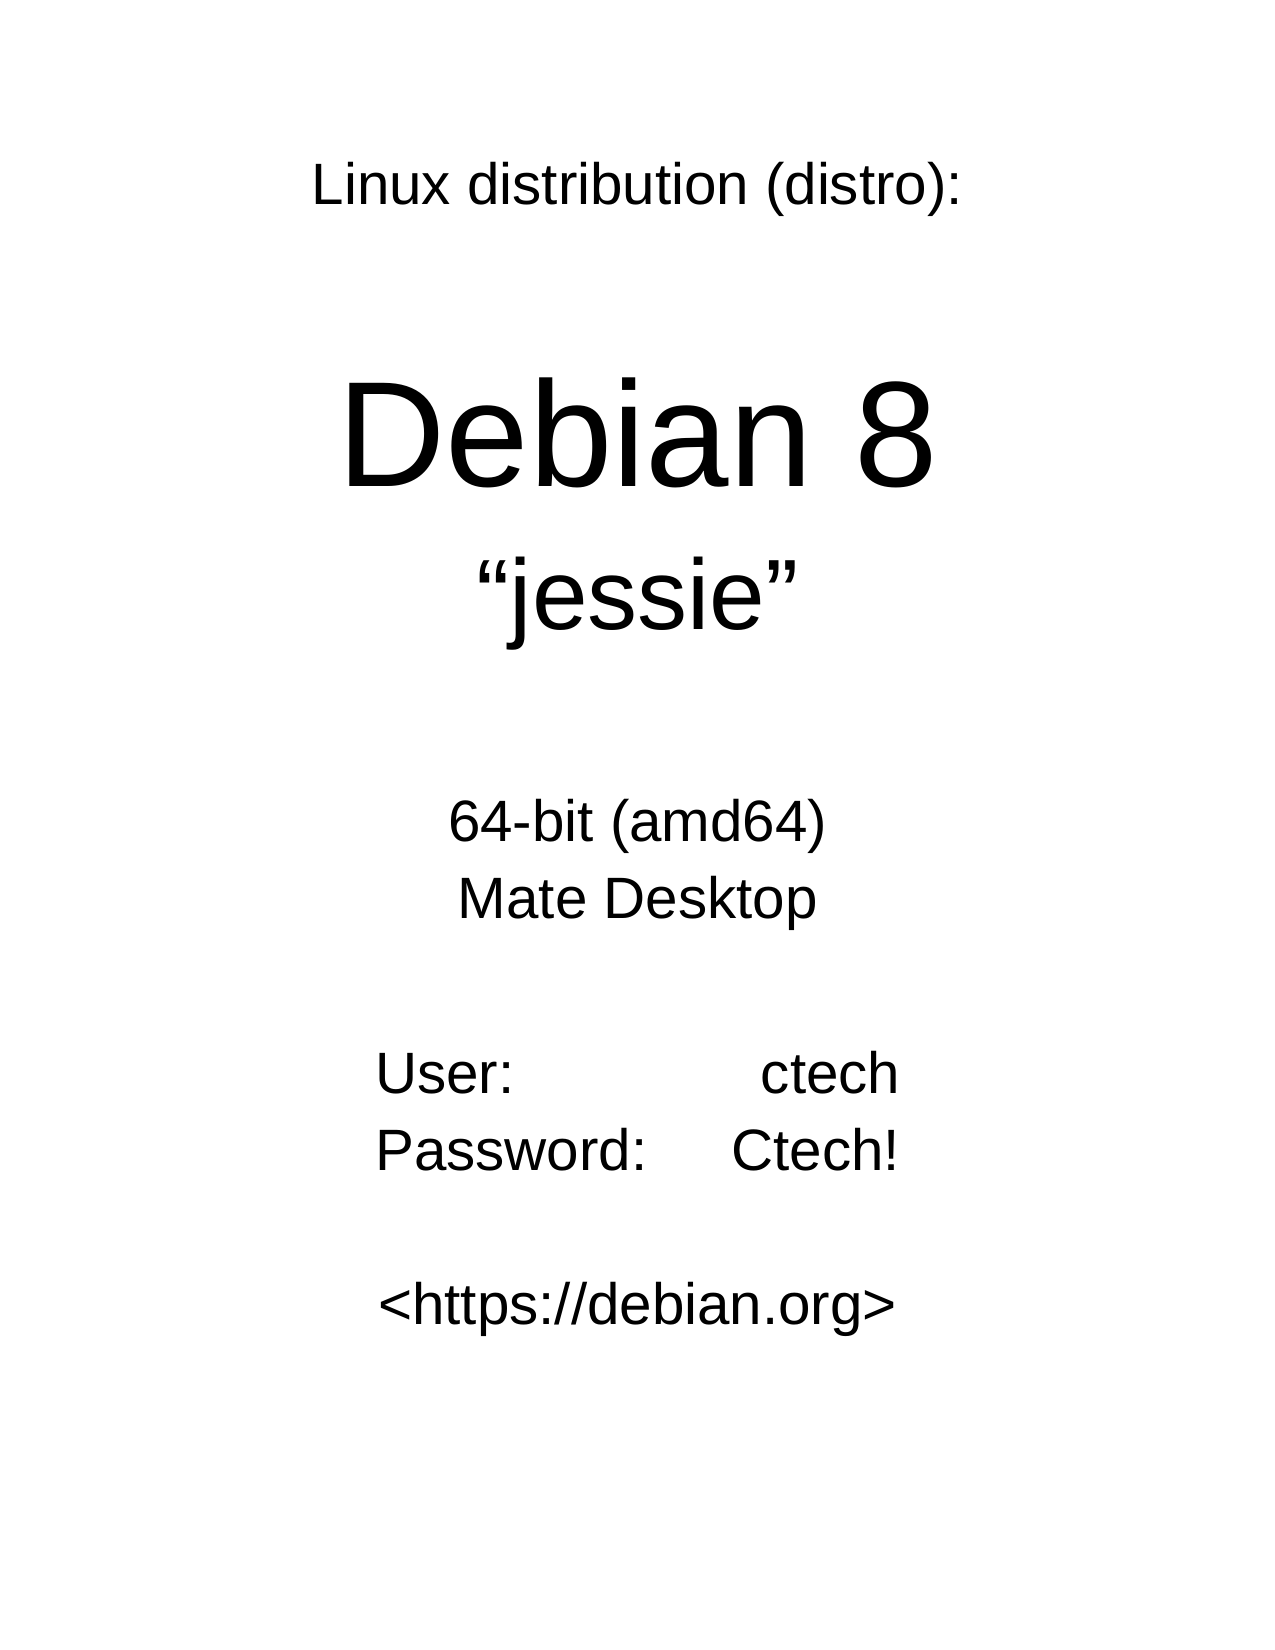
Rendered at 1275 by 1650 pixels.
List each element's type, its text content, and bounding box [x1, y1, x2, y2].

text Linux distribution (distro): [150, 150, 1125, 217]
text Debian 8 “jessie” [150, 346, 1125, 651]
text User: ctech Password: Ctech! <https://debian.org> [375, 961, 900, 1337]
text 64-bit (amd64) Mate Desktop [150, 786, 1125, 931]
